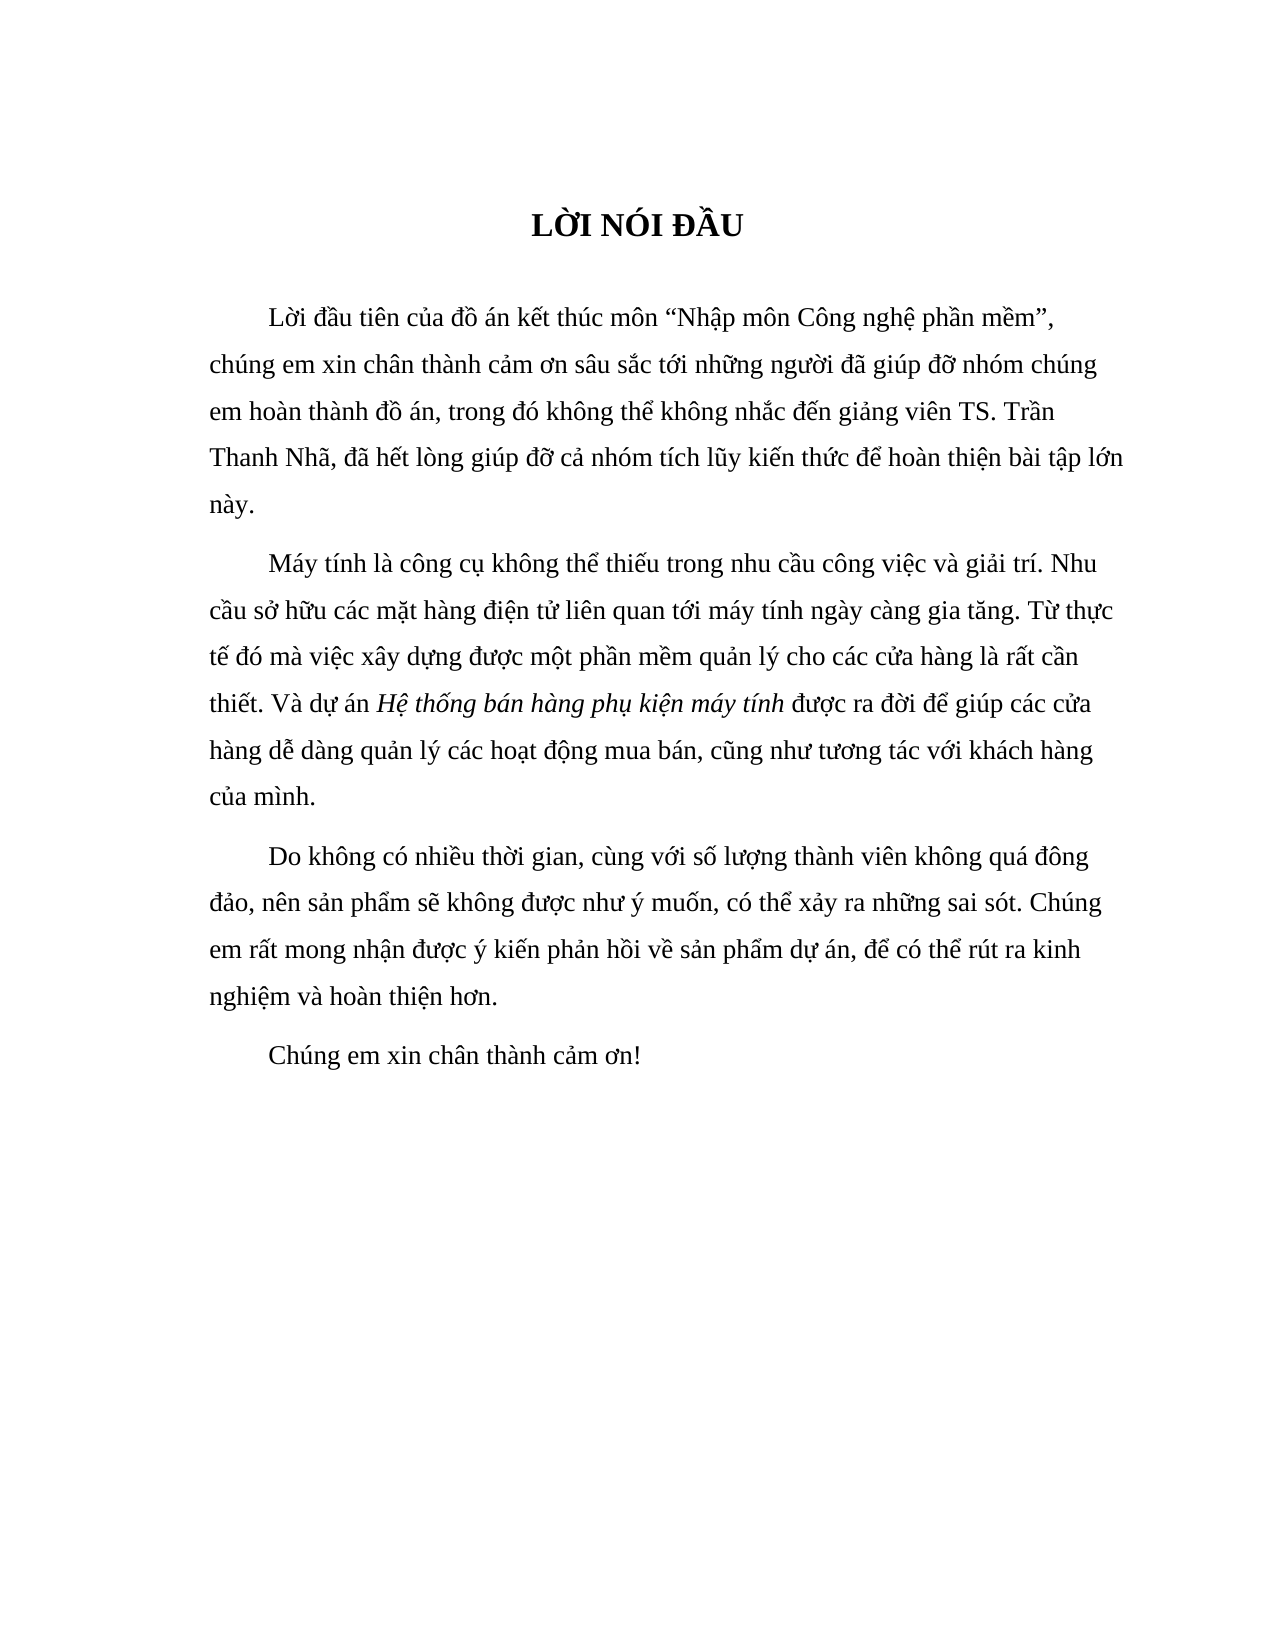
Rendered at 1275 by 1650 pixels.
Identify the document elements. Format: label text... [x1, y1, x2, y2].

text Do không có nhiều thời gian, cùng với số lượng thành viên không quá đông đảo, nên sản phẩm sẽ không được như ý muốn, có thể xảy ra những sai sót. Chúng em rất mong nhận được ý kiến phản hồi về sản phẩm dự án, để có thể rút ra kinh nghiệm và hoàn thiện hơn. [209, 839, 1125, 1011]
text Chúng em xin chân thành cảm ơn! [268, 1039, 1125, 1070]
text Máy tính là công cụ không thể thiếu trong nhu cầu công việc và giải trí. Nhu cầu sở hữu các mặt hàng điện tử liên quan tới máy tính ngày càng gia tăng. Từ thực tế đó mà việc xây dựng được một phần mềm quản lý cho các cửa hàng là rất cần thiết. Và dự án Hệ thống bán hàng phụ kiện máy tính được ra đời để giúp các cửa hàng dễ dàng quản lý các hoạt động mua bán, cũng như tương tác với khách hàng của mình. [209, 547, 1125, 812]
text LỜI NÓI ĐẦU [150, 205, 1125, 243]
text Lời đầu tiên của đồ án kết thúc môn “Nhập môn Công nghệ phần mềm”, chúng em xin chân thành cảm ơn sâu sắc tới những người đã giúp đỡ nhóm chúng em hoàn thành đồ án, trong đó không thể không nhắc đến giảng viên TS. Trần Thanh Nhã, đã hết lòng giúp đỡ cả nhóm tích lũy kiến thức để hoàn thiện bài tập lớn này. [209, 301, 1125, 519]
